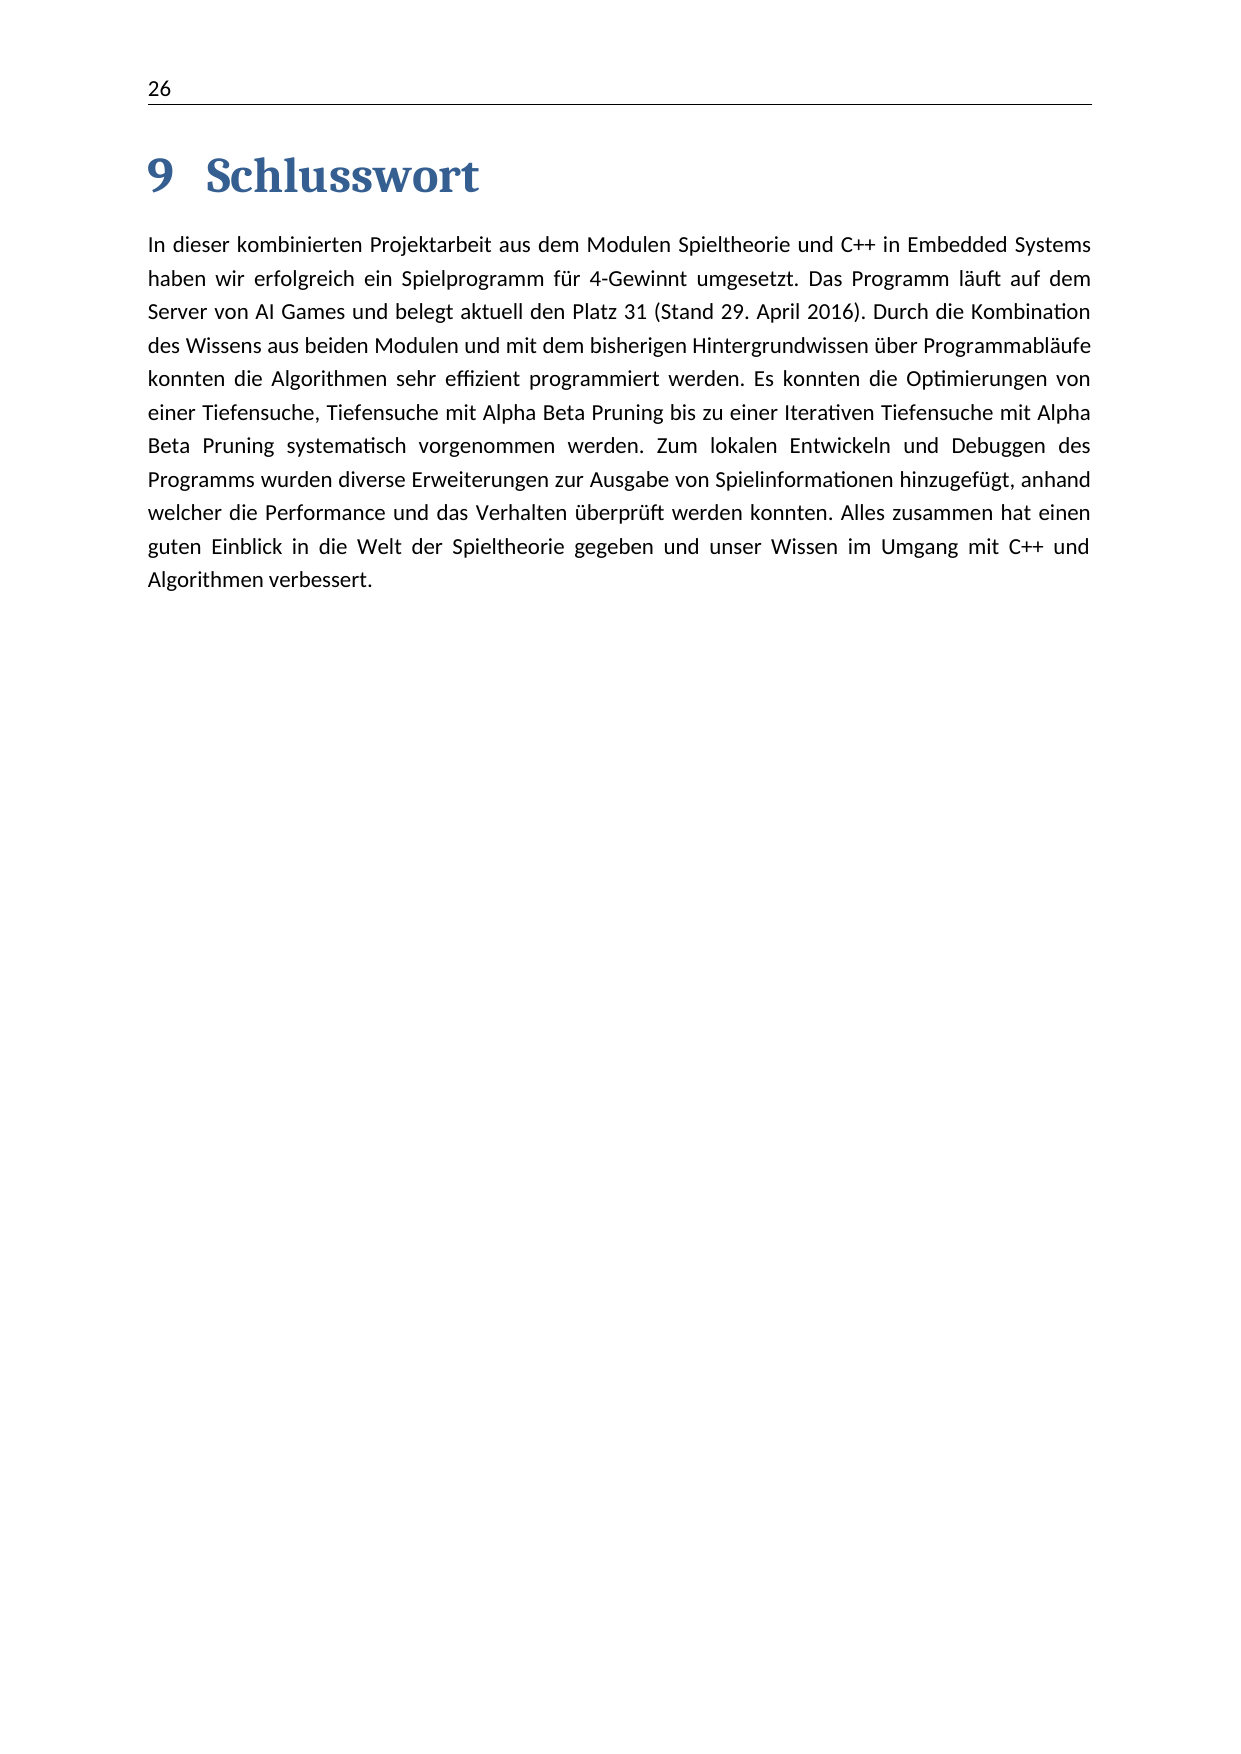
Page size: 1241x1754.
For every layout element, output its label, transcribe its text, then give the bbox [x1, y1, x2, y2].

subtitle Schlusswort [148, 148, 1092, 205]
text In dieser kombinierten Projektarbeit aus dem Modulen Spieltheorie und C++ in Embedded Systems haben wir erfolgreich ein Spielprogramm für 4-Gewinnt umgesetzt. Das Programm läuft auf dem Server von AI Games und belegt aktuell den Platz 31 (Stand 29. April 2016). Durch die Kombination des Wissens aus beiden Modulen und mit dem bisherigen Hintergrundwissen über Programmabläufe konnten die Algorithmen sehr effizient programmiert werden. Es konnten die Optimierungen von einer Tiefensuche, Tiefensuche mit Alpha Beta Pruning bis zu einer Iterativen Tiefensuche mit Alpha Beta Pruning systematisch vorgenommen werden. Zum lokalen Entwickeln und Debuggen des Programms wurden diverse Erweiterungen zur Ausgabe von Spielinformationen hinzugefügt, anhand welcher die Performance und das Verhalten überprüft werden konnten. Alles zusammen hat einen guten Einblick in die Welt der Spieltheorie gegeben und unser Wissen im Umgang mit C++ und Algorithmen verbessert. [148, 230, 1092, 594]
